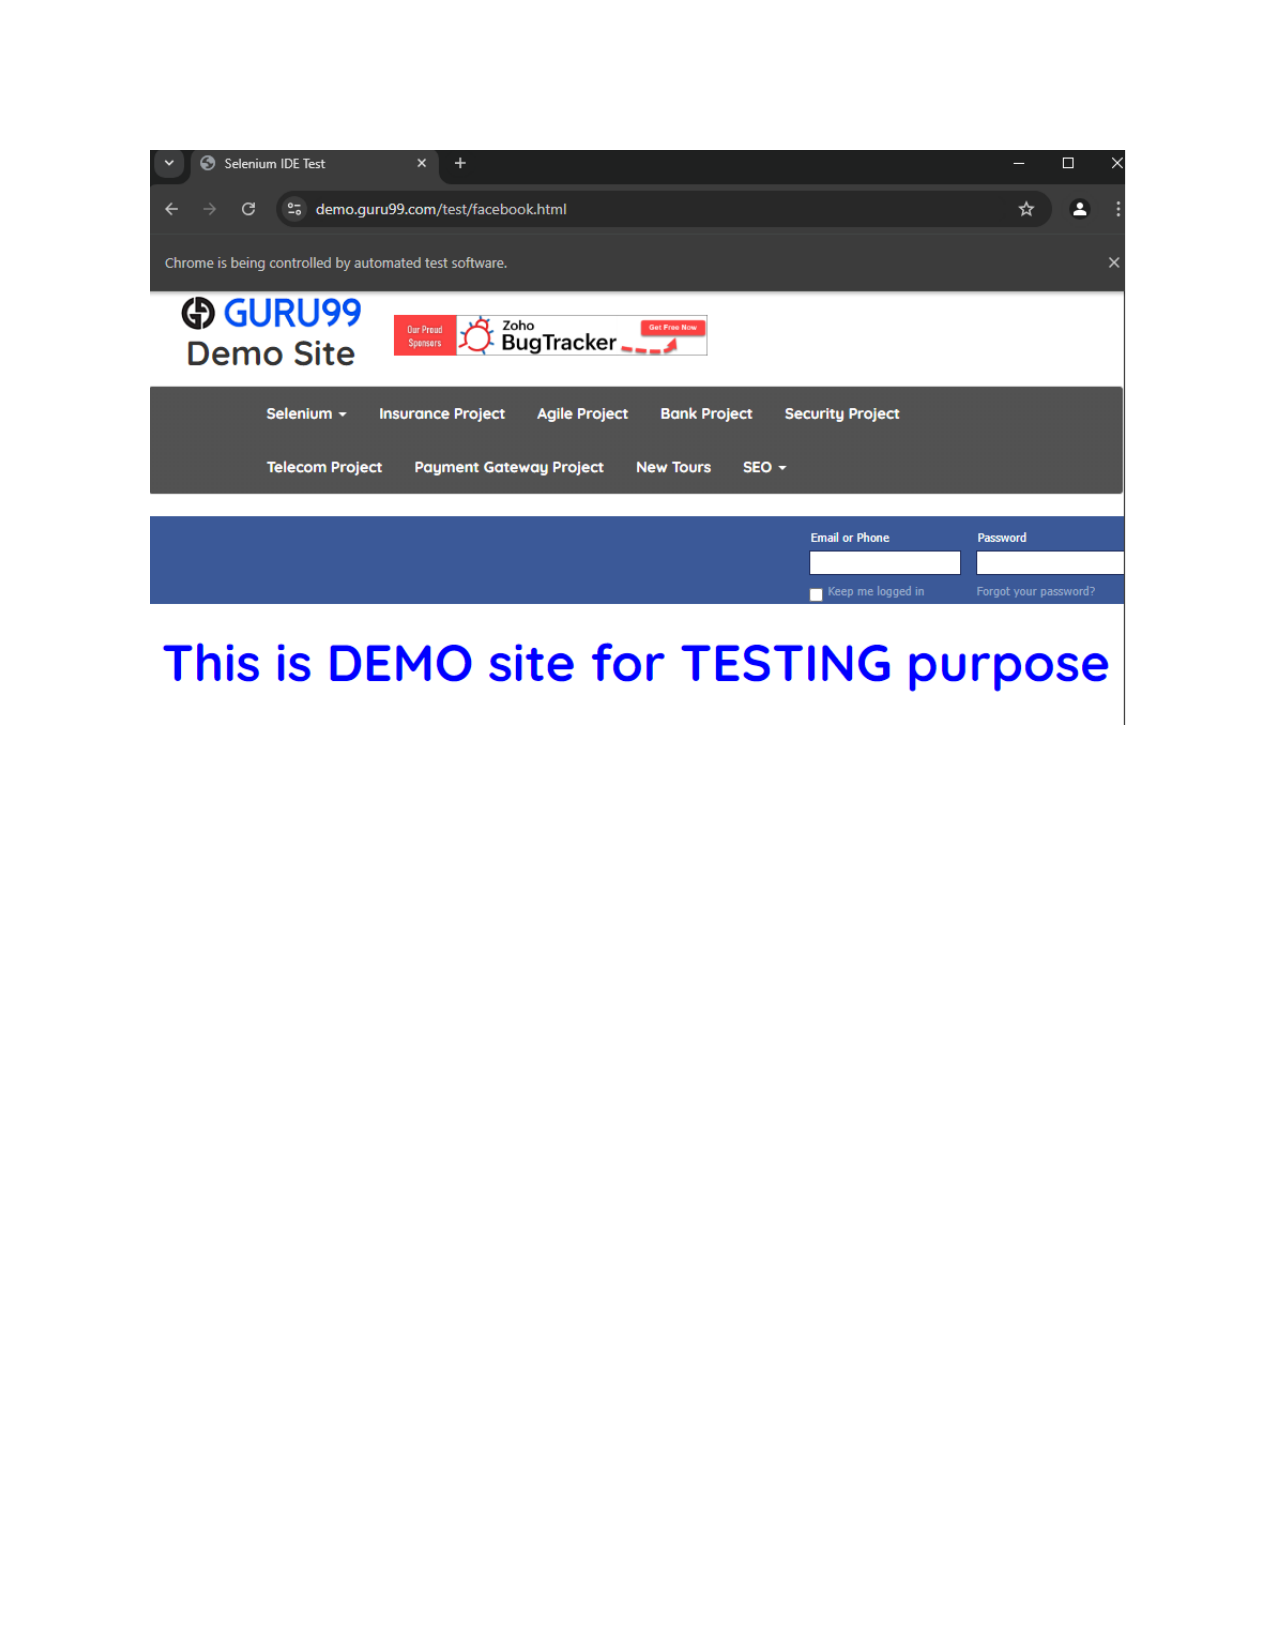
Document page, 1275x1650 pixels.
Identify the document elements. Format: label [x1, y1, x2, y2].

picture [150, 150, 1125, 725]
